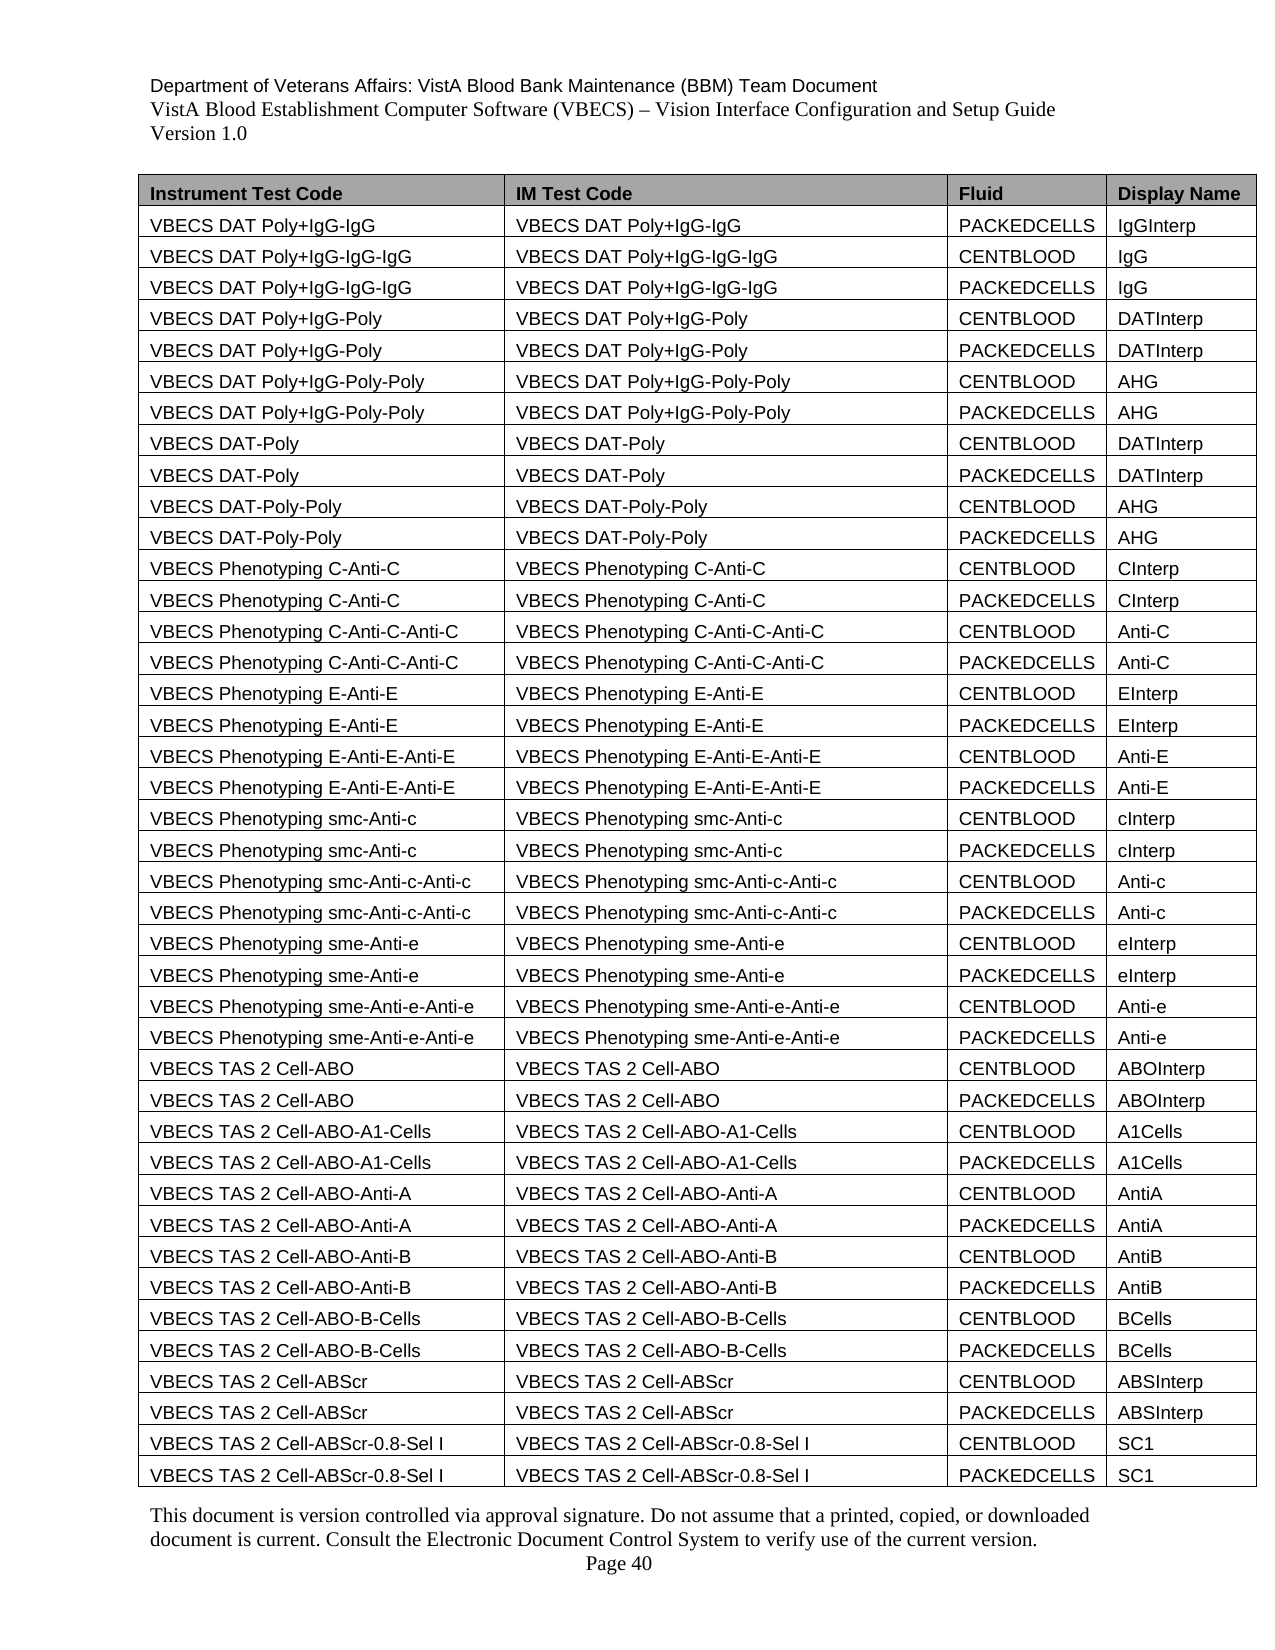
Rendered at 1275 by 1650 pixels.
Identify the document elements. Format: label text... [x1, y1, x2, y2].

table_cell VBECS Phenotyping sme-Anti-e-Anti-e [505, 1018, 947, 1048]
table_cell CENTBLOOD [948, 862, 1106, 892]
table_cell VBECS TAS 2 Cell-ABScr [139, 1393, 504, 1423]
table_cell PACKEDCELLS [948, 1143, 1106, 1173]
table_cell VBECS TAS 2 Cell-ABO-B-Cells [139, 1331, 504, 1361]
table_cell VBECS DAT Poly+IgG-IgG-IgG [505, 237, 947, 267]
table_cell Anti-c [1107, 893, 1256, 923]
table_header Display Name [1107, 175, 1256, 205]
table_cell VBECS DAT-Poly [505, 456, 947, 486]
table_cell VBECS TAS 2 Cell-ABO [505, 1081, 947, 1111]
table_cell VBECS TAS 2 Cell-ABO-A1-Cells [139, 1112, 504, 1142]
table_cell VBECS TAS 2 Cell-ABO-Anti-B [139, 1268, 504, 1298]
table_cell CENTBLOOD [948, 237, 1106, 267]
table_cell VBECS Phenotyping smc-Anti-c [505, 831, 947, 861]
table_cell VBECS DAT Poly+IgG-Poly-Poly [505, 362, 947, 392]
table_header Fluid [948, 175, 1106, 205]
table_cell PACKEDCELLS [948, 393, 1106, 423]
table_cell VBECS DAT Poly+IgG-IgG-IgG [139, 268, 504, 298]
table_cell VBECS TAS 2 Cell-ABScr [505, 1362, 947, 1392]
table_cell A1Cells [1107, 1143, 1256, 1173]
table_cell VBECS DAT-Poly [139, 456, 504, 486]
table_cell VBECS DAT Poly+IgG-IgG-IgG [505, 268, 947, 298]
table_cell PACKEDCELLS [948, 1331, 1106, 1361]
table_cell VBECS Phenotyping C-Anti-C [139, 581, 504, 611]
table_cell Anti-C [1107, 643, 1256, 673]
table_cell Anti-e [1107, 1018, 1256, 1048]
table_cell VBECS DAT-Poly-Poly [139, 487, 504, 517]
table_cell VBECS TAS 2 Cell-ABScr [139, 1362, 504, 1392]
table_cell VBECS Phenotyping E-Anti-E-Anti-E [139, 768, 504, 798]
table_cell VBECS Phenotyping sme-Anti-e-Anti-e [139, 987, 504, 1017]
table_cell VBECS DAT Poly+IgG-IgG [139, 206, 504, 236]
table_cell VBECS Phenotyping smc-Anti-c-Anti-c [139, 862, 504, 892]
table_cell CENTBLOOD [948, 675, 1106, 705]
table_cell DATInterp [1107, 456, 1256, 486]
table_cell CENTBLOOD [948, 1112, 1106, 1142]
table_cell AHG [1107, 518, 1256, 548]
table_cell VBECS Phenotyping smc-Anti-c-Anti-c [505, 893, 947, 923]
table_cell CENTBLOOD [948, 487, 1106, 517]
table_cell VBECS TAS 2 Cell-ABO [139, 1081, 504, 1111]
table_cell VBECS Phenotyping E-Anti-E [139, 706, 504, 736]
table_cell VBECS Phenotyping sme-Anti-e [505, 956, 947, 986]
table_cell A1Cells [1107, 1112, 1256, 1142]
table_cell VBECS DAT-Poly [505, 425, 947, 455]
table_cell CENTBLOOD [948, 550, 1106, 580]
table_cell SC1 [1107, 1425, 1256, 1455]
table_cell CENTBLOOD [948, 1237, 1106, 1267]
table_cell PACKEDCELLS [948, 518, 1106, 548]
table_cell AntiA [1107, 1175, 1256, 1205]
table_cell VBECS Phenotyping smc-Anti-c-Anti-c [505, 862, 947, 892]
table_cell VBECS Phenotyping C-Anti-C [139, 550, 504, 580]
table_cell VBECS TAS 2 Cell-ABO-Anti-B [505, 1268, 947, 1298]
table_cell VBECS Phenotyping smc-Anti-c-Anti-c [139, 893, 504, 923]
table_cell VBECS TAS 2 Cell-ABScr-0.8-Sel I [139, 1425, 504, 1455]
table_cell VBECS TAS 2 Cell-ABO-Anti-A [139, 1175, 504, 1205]
table_cell VBECS DAT-Poly [139, 425, 504, 455]
table_cell CENTBLOOD [948, 612, 1106, 642]
table_cell ABOInterp [1107, 1081, 1256, 1111]
table_cell Anti-C [1107, 612, 1256, 642]
table_cell PACKEDCELLS [948, 706, 1106, 736]
table_cell VBECS TAS 2 Cell-ABO-A1-Cells [505, 1143, 947, 1173]
table_cell VBECS Phenotyping C-Anti-C-Anti-C [139, 612, 504, 642]
table_cell CENTBLOOD [948, 987, 1106, 1017]
table_cell IgGInterp [1107, 206, 1256, 236]
table_cell VBECS TAS 2 Cell-ABScr-0.8-Sel I [505, 1425, 947, 1455]
table_cell CENTBLOOD [948, 800, 1106, 830]
table_cell CENTBLOOD [948, 1050, 1106, 1080]
table_cell VBECS Phenotyping C-Anti-C-Anti-C [505, 643, 947, 673]
table_cell IgG [1107, 268, 1256, 298]
table_cell PACKEDCELLS [948, 1206, 1106, 1236]
table_cell VBECS DAT Poly+IgG-Poly-Poly [139, 362, 504, 392]
table_cell PACKEDCELLS [948, 456, 1106, 486]
table_cell PACKEDCELLS [948, 268, 1106, 298]
table_cell PACKEDCELLS [948, 581, 1106, 611]
table_cell PACKEDCELLS [948, 831, 1106, 861]
table_cell CInterp [1107, 550, 1256, 580]
table_cell VBECS TAS 2 Cell-ABO-Anti-A [505, 1206, 947, 1236]
table_cell VBECS DAT Poly+IgG-Poly [505, 331, 947, 361]
table_cell VBECS DAT Poly+IgG-Poly-Poly [139, 393, 504, 423]
table_cell AHG [1107, 487, 1256, 517]
table_cell VBECS Phenotyping E-Anti-E [139, 675, 504, 705]
table_cell VBECS TAS 2 Cell-ABO [139, 1050, 504, 1080]
table_cell cInterp [1107, 800, 1256, 830]
table_cell CENTBLOOD [948, 425, 1106, 455]
table_cell BCells [1107, 1300, 1256, 1330]
table_cell VBECS TAS 2 Cell-ABO [505, 1050, 947, 1080]
table_cell CENTBLOOD [948, 1175, 1106, 1205]
table_cell VBECS Phenotyping sme-Anti-e-Anti-e [505, 987, 947, 1017]
table_cell VBECS DAT Poly+IgG-IgG-IgG [139, 237, 504, 267]
table_cell VBECS DAT Poly+IgG-Poly [139, 331, 504, 361]
table_cell AntiB [1107, 1237, 1256, 1267]
table_cell PACKEDCELLS [948, 643, 1106, 673]
table_cell VBECS Phenotyping E-Anti-E-Anti-E [139, 737, 504, 767]
table_cell Anti-e [1107, 987, 1256, 1017]
table_cell VBECS Phenotyping sme-Anti-e-Anti-e [139, 1018, 504, 1048]
table_cell VBECS DAT Poly+IgG-Poly [505, 300, 947, 330]
table_cell DATInterp [1107, 331, 1256, 361]
table_cell VBECS Phenotyping smc-Anti-c [139, 800, 504, 830]
table_cell ABSInterp [1107, 1393, 1256, 1423]
table_cell SC1 [1107, 1456, 1256, 1486]
table_cell VBECS Phenotyping E-Anti-E-Anti-E [505, 768, 947, 798]
table_cell VBECS DAT Poly+IgG-IgG [505, 206, 947, 236]
table_cell VBECS Phenotyping C-Anti-C-Anti-C [139, 643, 504, 673]
table_cell VBECS TAS 2 Cell-ABScr-0.8-Sel I [139, 1456, 504, 1486]
table_cell CInterp [1107, 581, 1256, 611]
table_cell VBECS TAS 2 Cell-ABO-A1-Cells [139, 1143, 504, 1173]
table_cell VBECS Phenotyping E-Anti-E [505, 706, 947, 736]
table_cell VBECS Phenotyping C-Anti-C-Anti-C [505, 612, 947, 642]
table_cell eInterp [1107, 925, 1256, 955]
table_cell VBECS TAS 2 Cell-ABO-B-Cells [505, 1331, 947, 1361]
table_cell CENTBLOOD [948, 300, 1106, 330]
table_cell VBECS Phenotyping sme-Anti-e [505, 925, 947, 955]
table_cell VBECS TAS 2 Cell-ABO-Anti-A [505, 1175, 947, 1205]
table_cell VBECS Phenotyping C-Anti-C [505, 550, 947, 580]
table_cell ABSInterp [1107, 1362, 1256, 1392]
table_cell eInterp [1107, 956, 1256, 986]
table_cell CENTBLOOD [948, 925, 1106, 955]
table_cell AHG [1107, 393, 1256, 423]
table_cell PACKEDCELLS [948, 1393, 1106, 1423]
table_header Instrument Test Code [139, 175, 504, 205]
table_cell CENTBLOOD [948, 1300, 1106, 1330]
table_cell DATInterp [1107, 300, 1256, 330]
table_cell CENTBLOOD [948, 1362, 1106, 1392]
table_cell CENTBLOOD [948, 1425, 1106, 1455]
table_cell VBECS Phenotyping E-Anti-E-Anti-E [505, 737, 947, 767]
table_cell ABOInterp [1107, 1050, 1256, 1080]
table_cell AntiA [1107, 1206, 1256, 1236]
table_cell VBECS Phenotyping E-Anti-E [505, 675, 947, 705]
table_cell PACKEDCELLS [948, 956, 1106, 986]
table_cell VBECS Phenotyping smc-Anti-c [139, 831, 504, 861]
table_cell AntiB [1107, 1268, 1256, 1298]
table_cell VBECS DAT Poly+IgG-Poly [139, 300, 504, 330]
table_cell VBECS DAT-Poly-Poly [505, 487, 947, 517]
table_cell EInterp [1107, 675, 1256, 705]
table_cell VBECS Phenotyping sme-Anti-e [139, 925, 504, 955]
table_cell PACKEDCELLS [948, 1268, 1106, 1298]
table_cell CENTBLOOD [948, 362, 1106, 392]
table_cell cInterp [1107, 831, 1256, 861]
table_cell VBECS TAS 2 Cell-ABO-Anti-B [505, 1237, 947, 1267]
table_cell PACKEDCELLS [948, 893, 1106, 923]
table_cell PACKEDCELLS [948, 1456, 1106, 1486]
table_cell CENTBLOOD [948, 737, 1106, 767]
table_cell VBECS TAS 2 Cell-ABO-B-Cells [139, 1300, 504, 1330]
table_cell BCells [1107, 1331, 1256, 1361]
table_cell PACKEDCELLS [948, 768, 1106, 798]
table_cell VBECS TAS 2 Cell-ABO-Anti-A [139, 1206, 504, 1236]
table_cell AHG [1107, 362, 1256, 392]
table_cell PACKEDCELLS [948, 1018, 1106, 1048]
table_cell IgG [1107, 237, 1256, 267]
table_cell VBECS Phenotyping smc-Anti-c [505, 800, 947, 830]
table_cell VBECS Phenotyping C-Anti-C [505, 581, 947, 611]
table_cell VBECS TAS 2 Cell-ABO-A1-Cells [505, 1112, 947, 1142]
table_cell VBECS DAT-Poly-Poly [505, 518, 947, 548]
table_cell VBECS TAS 2 Cell-ABO-Anti-B [139, 1237, 504, 1267]
table_cell VBECS DAT Poly+IgG-Poly-Poly [505, 393, 947, 423]
table_cell PACKEDCELLS [948, 1081, 1106, 1111]
table_header IM Test Code [505, 175, 947, 205]
table_cell DATInterp [1107, 425, 1256, 455]
table_cell VBECS TAS 2 Cell-ABScr-0.8-Sel I [505, 1456, 947, 1486]
table_cell VBECS DAT-Poly-Poly [139, 518, 504, 548]
table_cell VBECS TAS 2 Cell-ABScr [505, 1393, 947, 1423]
table_cell PACKEDCELLS [948, 206, 1106, 236]
table_cell EInterp [1107, 706, 1256, 736]
table_cell VBECS TAS 2 Cell-ABO-B-Cells [505, 1300, 947, 1330]
table_cell Anti-E [1107, 768, 1256, 798]
table_cell VBECS Phenotyping sme-Anti-e [139, 956, 504, 986]
table_cell PACKEDCELLS [948, 331, 1106, 361]
table_cell Anti-c [1107, 862, 1256, 892]
table_cell Anti-E [1107, 737, 1256, 767]
